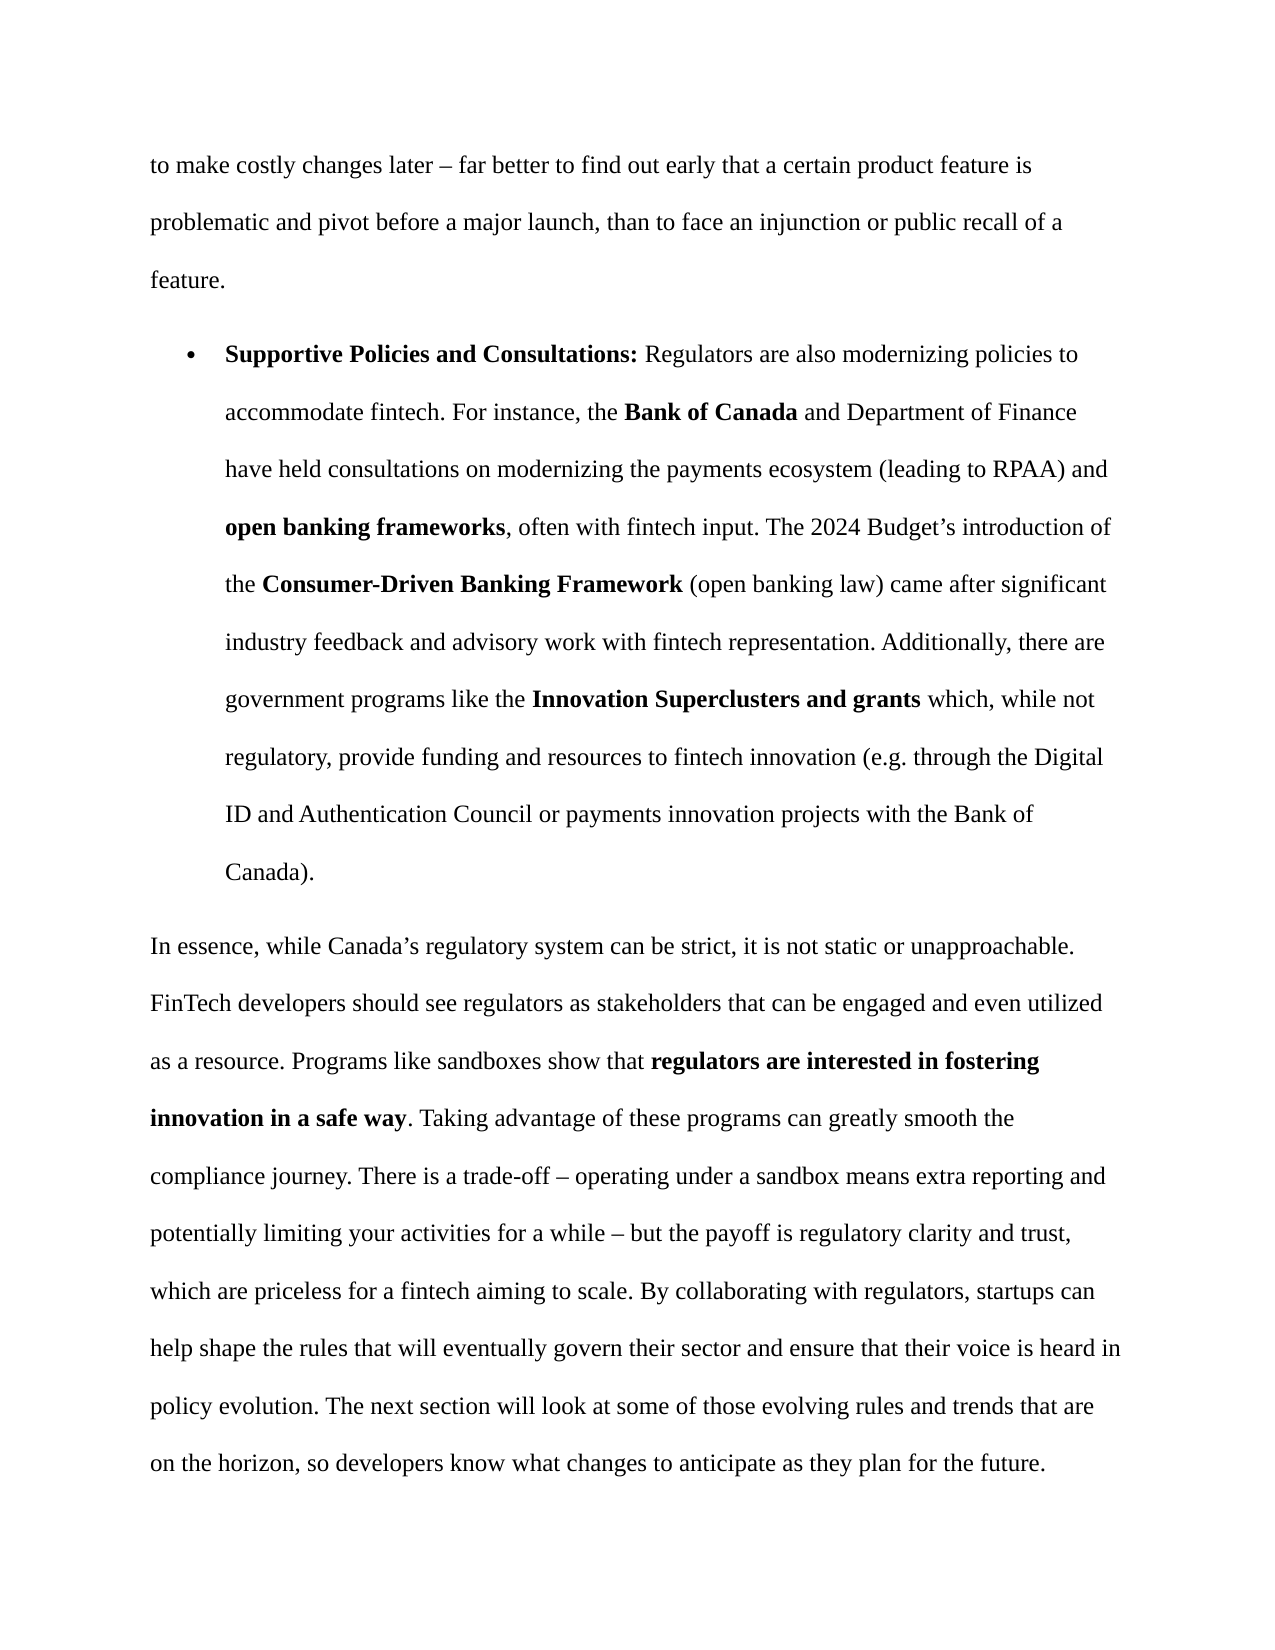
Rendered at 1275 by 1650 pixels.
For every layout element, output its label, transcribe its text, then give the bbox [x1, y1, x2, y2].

text In essence, while Canada’s regulatory system can be strict, it is not static or unapproachable. FinTech developers should see regulators as stakeholders that can be engaged and even utilized as a resource. Programs like sandboxes show that regulators are interested in fostering innovation in a safe way. Taking advantage of these programs can greatly smooth the compliance journey. There is a trade-off – operating under a sandbox means extra reporting and potentially limiting your activities for a while – but the payoff is regulatory clarity and trust, which are priceless for a fintech aiming to scale. By collaborating with regulators, startups can help shape the rules that will eventually govern their sector and ensure that their voice is heard in policy evolution. The next section will look at some of those evolving rules and trends that are on the horizon, so developers know what changes to anticipate as they plan for the future. [150, 931, 1125, 1477]
list Supportive Policies and Consultations: Regulators are also modernizing policies to accommodate fintech. For instance, the Bank of Canada and Department of Finance have held consultations on modernizing the payments ecosystem (leading to RPAA) and open banking frameworks, often with fintech input. The 2024 Budget’s introduction of the Consumer-Driven Banking Framework (open banking law) came after significant industry feedback and advisory work with fintech representation. Additionally, there are government programs like the Innovation Superclusters and grants which, while not regulatory, provide funding and resources to fintech innovation (e.g. through the Digital ID and Authentication Council or payments innovation projects with the Bank of Canada). [187, 339, 1125, 885]
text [150, 150, 1125, 294]
